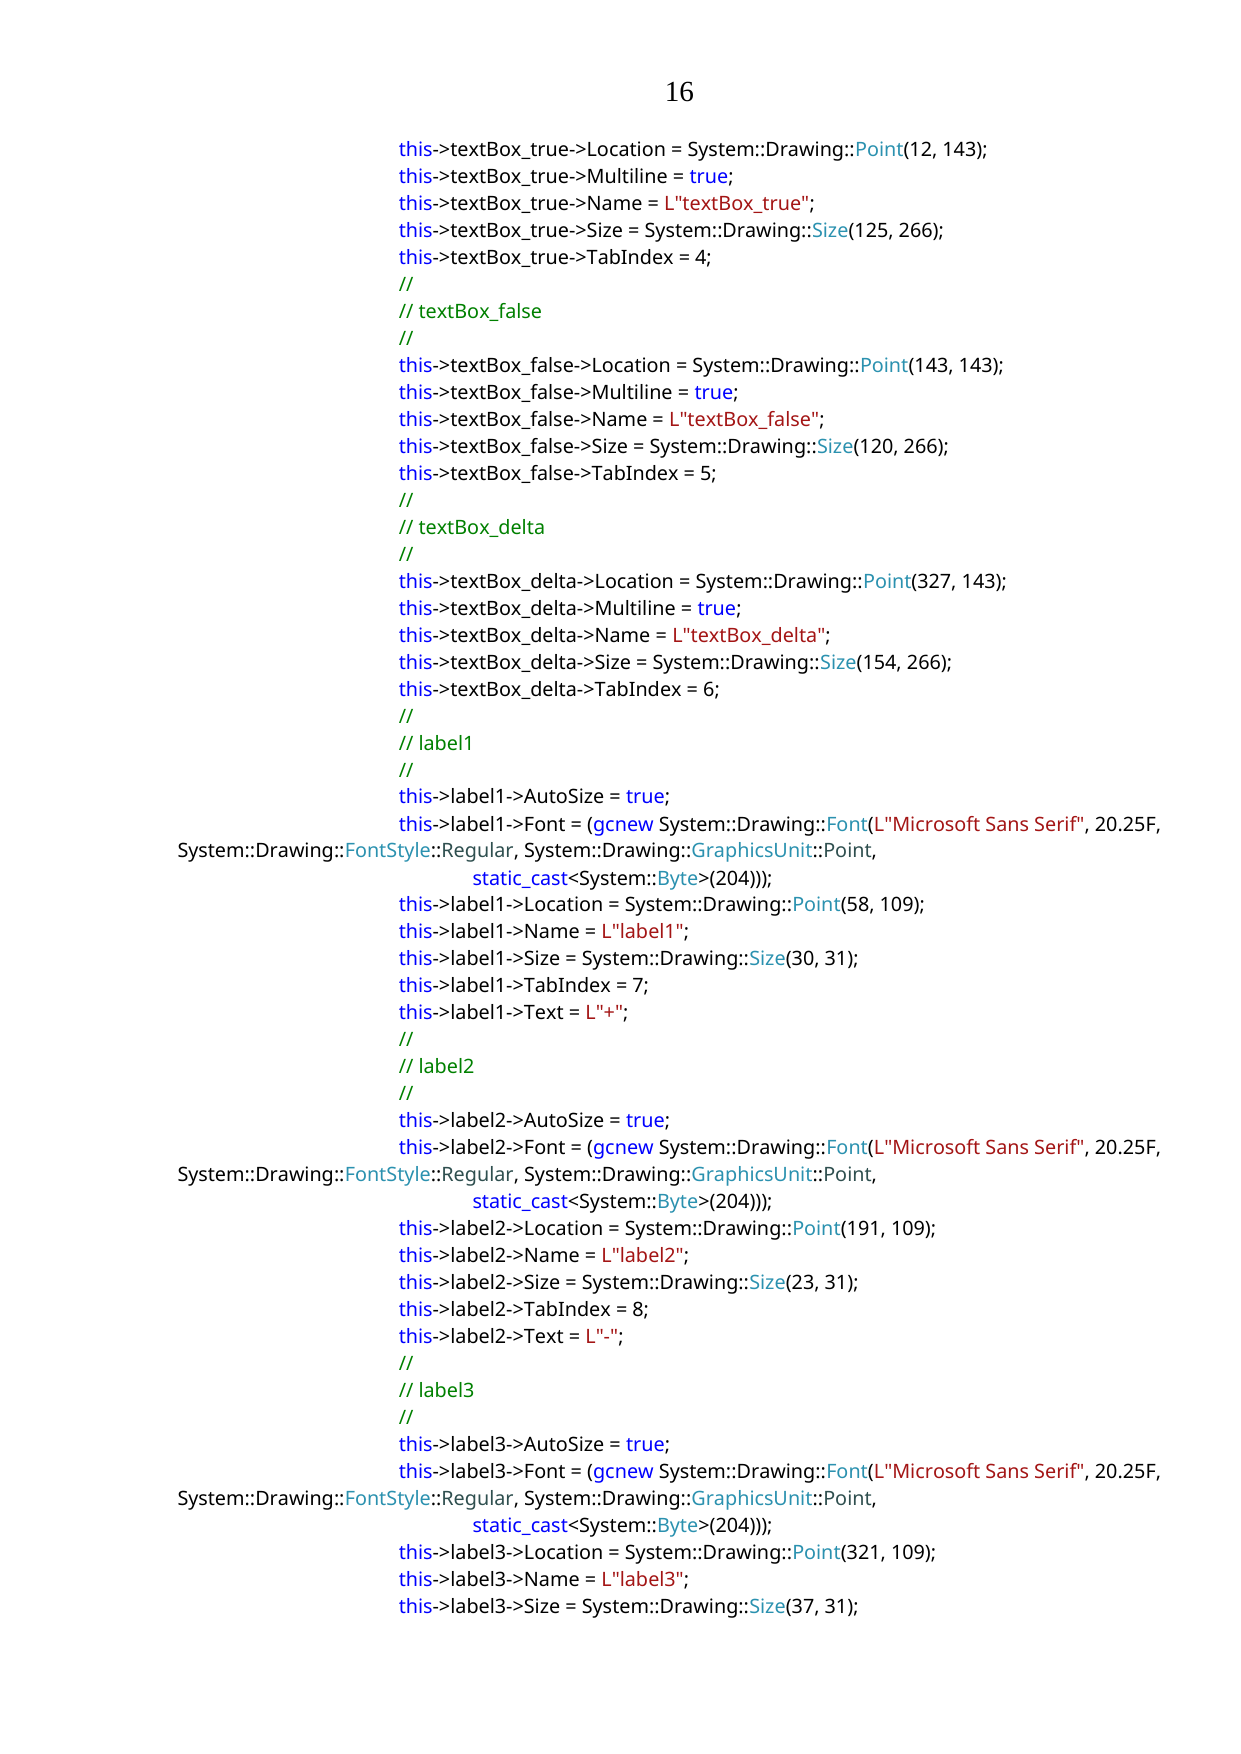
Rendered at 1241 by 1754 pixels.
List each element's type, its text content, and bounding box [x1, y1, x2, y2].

text // [177, 1026, 1181, 1053]
text this->label3->Location = System::Drawing::Point(321, 109); [177, 1538, 1181, 1565]
text this->label1->Text = L"+"; [177, 999, 1181, 1026]
text this->label1->Location = System::Drawing::Point(58, 109); [177, 891, 1181, 918]
text // [177, 1349, 1181, 1376]
text this->textBox_delta->Multiline = true; [177, 594, 1181, 621]
text // [177, 270, 1181, 297]
text // label2 [177, 1053, 1181, 1079]
text this->textBox_delta->Size = System::Drawing::Size(154, 266); [177, 648, 1181, 675]
text static_cast<System::Byte>(204))); [177, 1511, 1181, 1538]
text // [177, 486, 1181, 513]
text // textBox_delta [177, 513, 1181, 540]
text this->label2->Location = System::Drawing::Point(191, 109); [177, 1214, 1181, 1241]
text this->textBox_true->TabIndex = 4; [177, 243, 1181, 270]
text // [177, 540, 1181, 567]
text this->textBox_delta->Location = System::Drawing::Point(327, 143); [177, 567, 1181, 594]
text // [177, 1079, 1181, 1107]
text this->label2->Text = L"-"; [177, 1322, 1181, 1349]
text this->textBox_false->TabIndex = 5; [177, 459, 1181, 486]
text this->label1->Font = (gcnew System::Drawing::Font(L"Microsoft Sans Serif", 20.25F, System::Drawing::FontStyle::Regular, System::Drawing::GraphicsUnit::Point, [177, 810, 1181, 864]
text this->label2->Size = System::Drawing::Size(23, 31); [177, 1268, 1181, 1295]
text this->label1->Size = System::Drawing::Size(30, 31); [177, 945, 1181, 972]
text // [177, 1403, 1181, 1430]
text this->textBox_false->Name = L"textBox_false"; [177, 405, 1181, 432]
text this->label1->Name = L"label1"; [177, 918, 1181, 945]
text this->textBox_true->Location = System::Drawing::Point(12, 143); [177, 135, 1181, 162]
text static_cast<System::Byte>(204))); [177, 864, 1181, 891]
text static_cast<System::Byte>(204))); [177, 1187, 1181, 1214]
text this->textBox_delta->TabIndex = 6; [177, 675, 1181, 702]
text this->textBox_true->Name = L"textBox_true"; [177, 189, 1181, 216]
text this->textBox_false->Size = System::Drawing::Size(120, 266); [177, 432, 1181, 459]
text this->label2->Name = L"label2"; [177, 1241, 1181, 1268]
text this->label3->Size = System::Drawing::Size(37, 31); [177, 1592, 1181, 1619]
text this->label1->AutoSize = true; [177, 783, 1181, 810]
text // [177, 324, 1181, 351]
text this->label2->TabIndex = 8; [177, 1295, 1181, 1322]
text this->label3->Name = L"label3"; [177, 1565, 1181, 1592]
text // textBox_false [177, 297, 1181, 324]
text this->textBox_true->Multiline = true; [177, 162, 1181, 189]
text // [177, 756, 1181, 783]
text this->label2->AutoSize = true; [177, 1107, 1181, 1133]
text this->textBox_true->Size = System::Drawing::Size(125, 266); [177, 216, 1181, 243]
text this->textBox_false->Location = System::Drawing::Point(143, 143); [177, 351, 1181, 378]
text this->label2->Font = (gcnew System::Drawing::Font(L"Microsoft Sans Serif", 20.25F, System::Drawing::FontStyle::Regular, System::Drawing::GraphicsUnit::Point, [177, 1133, 1181, 1187]
text this->textBox_delta->Name = L"textBox_delta"; [177, 621, 1181, 648]
text // label1 [177, 729, 1181, 756]
text this->textBox_false->Multiline = true; [177, 378, 1181, 405]
text this->label1->TabIndex = 7; [177, 972, 1181, 999]
text this->label3->Font = (gcnew System::Drawing::Font(L"Microsoft Sans Serif", 20.25F, System::Drawing::FontStyle::Regular, System::Drawing::GraphicsUnit::Point, [177, 1457, 1181, 1511]
text // label3 [177, 1376, 1181, 1403]
text this->label3->AutoSize = true; [177, 1430, 1181, 1457]
text // [177, 702, 1181, 729]
